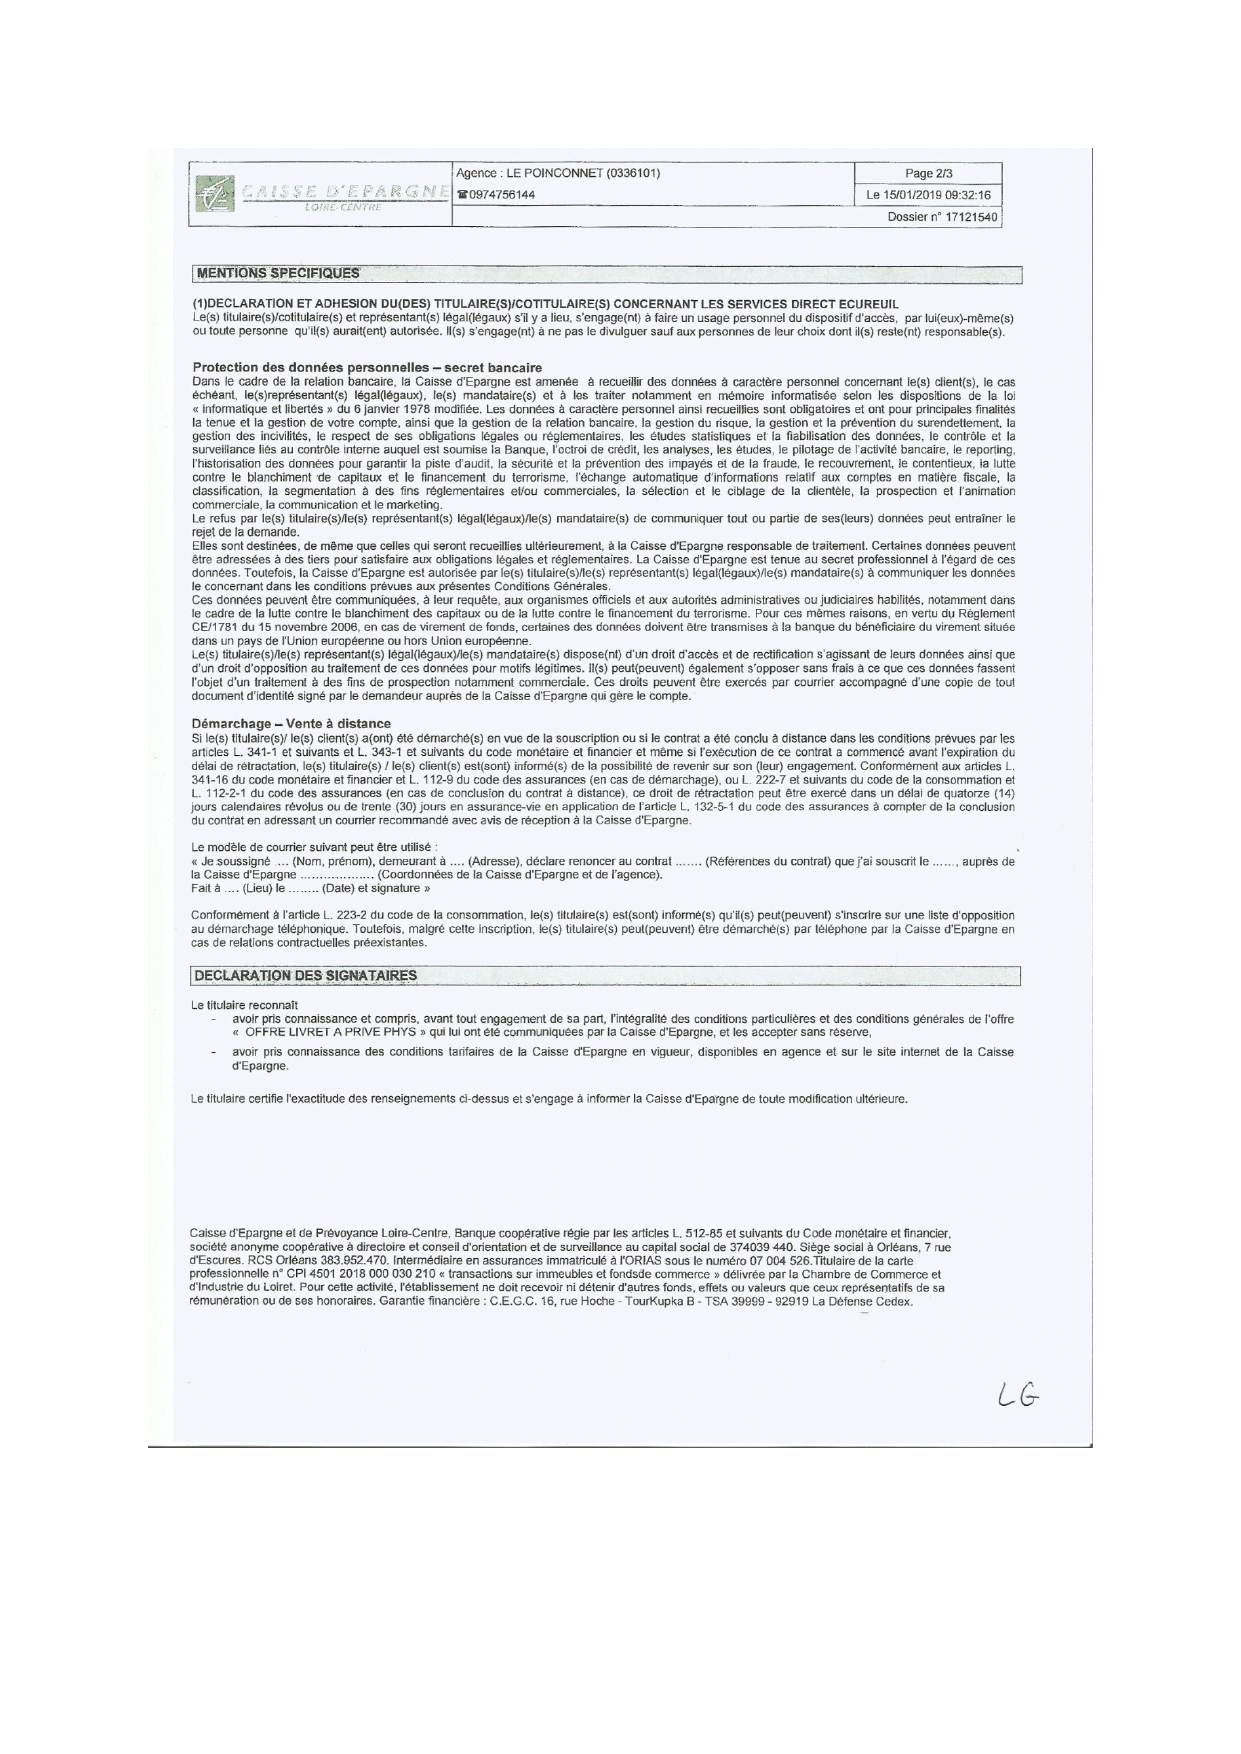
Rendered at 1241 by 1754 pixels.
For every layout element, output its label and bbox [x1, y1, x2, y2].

picture [149, 149, 1092, 1447]
